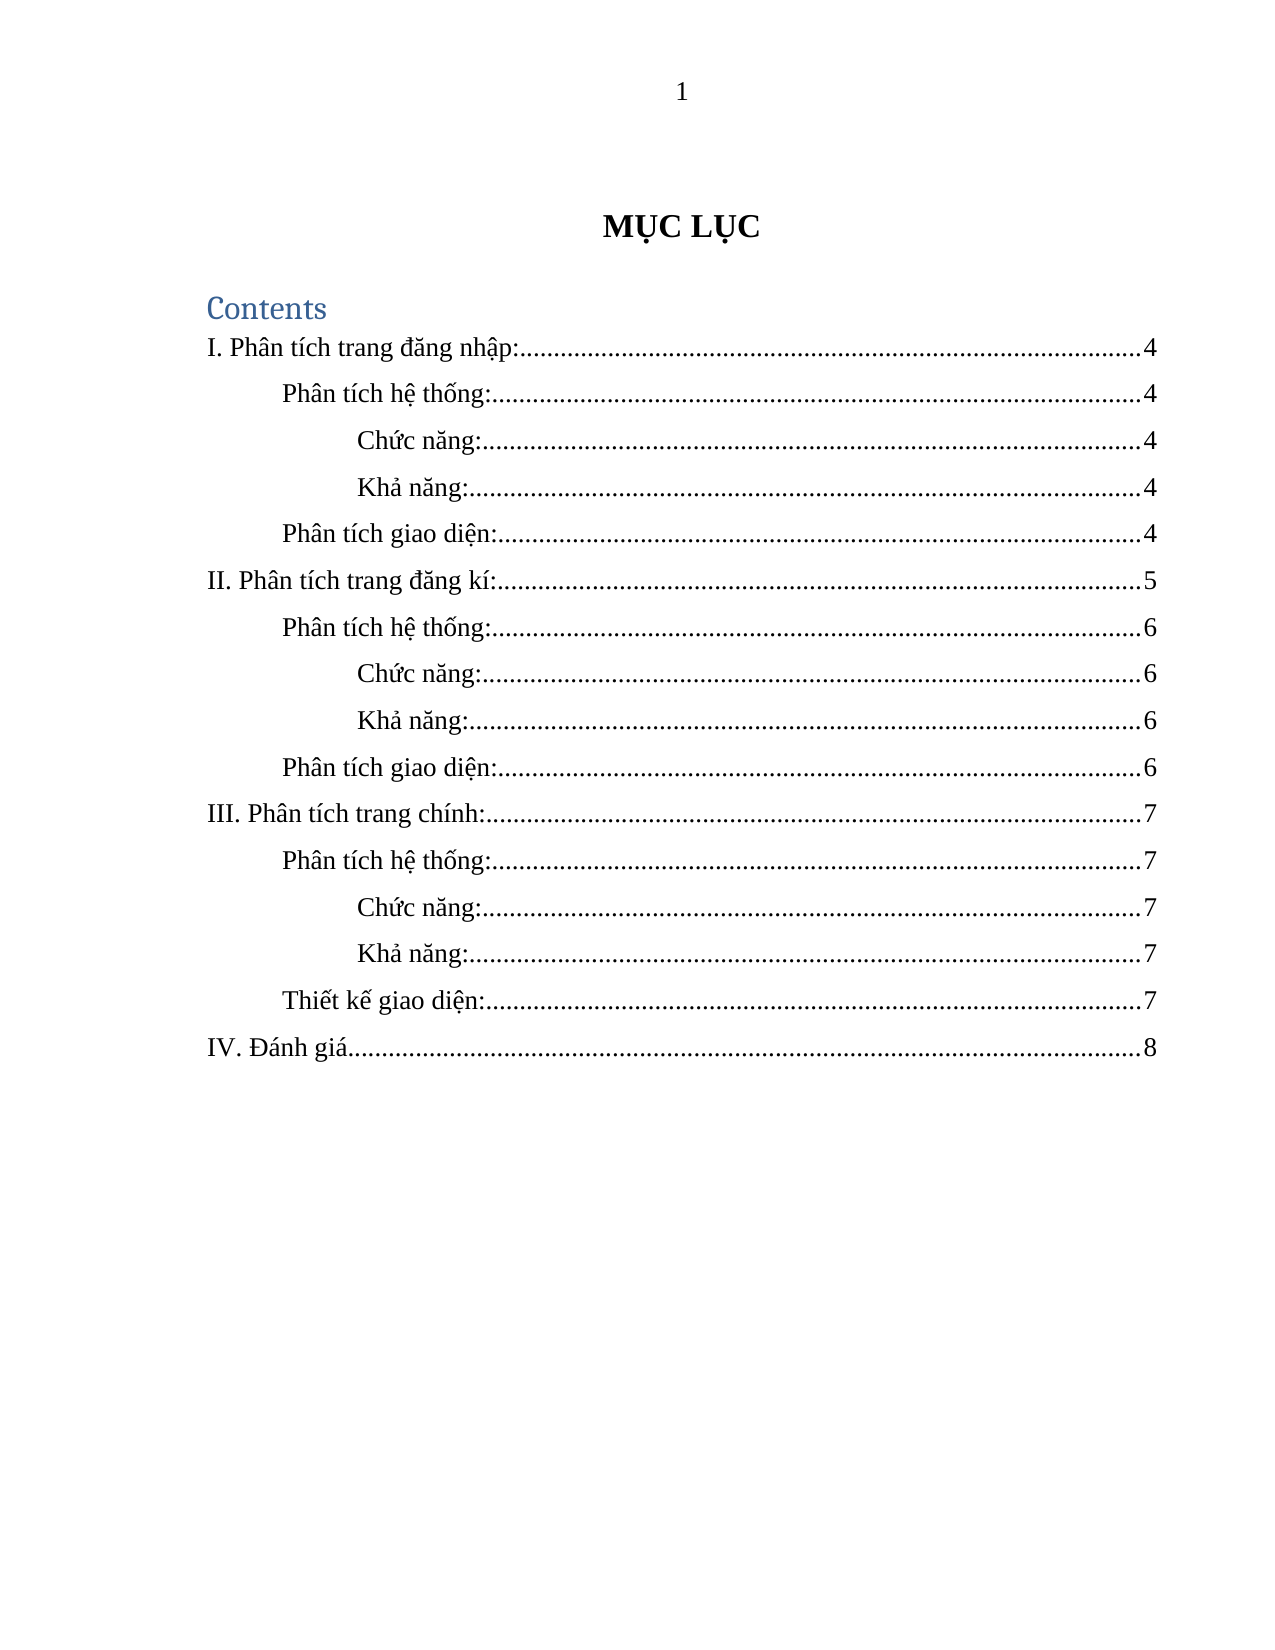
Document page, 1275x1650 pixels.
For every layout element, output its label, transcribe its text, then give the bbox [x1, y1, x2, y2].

text MỤC LỤC [207, 207, 1157, 245]
